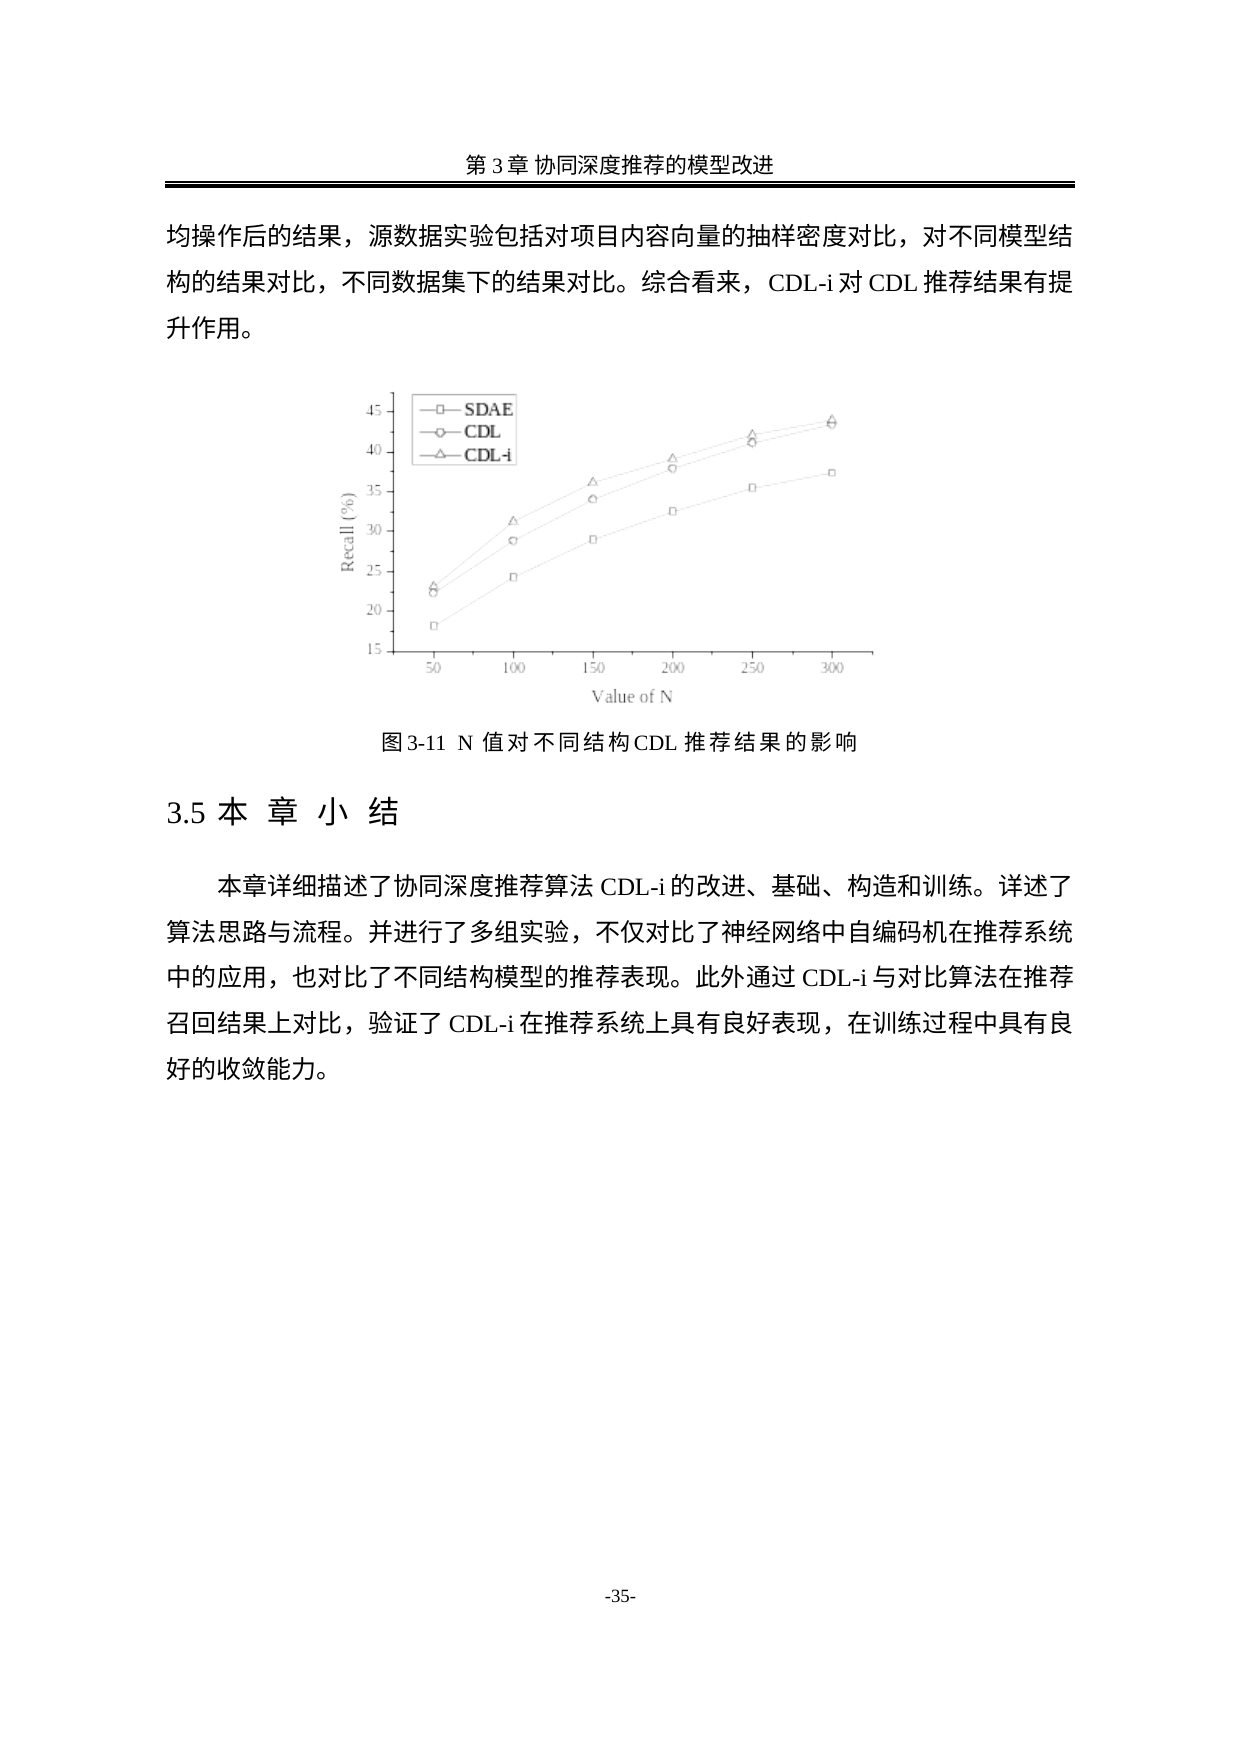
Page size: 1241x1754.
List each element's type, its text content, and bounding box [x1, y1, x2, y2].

text 本章详细描述了协同深度推荐算法CDL-i的改进、基础、构造和训练。详述了算法思路与流程。并进行了多组实验，不仅对比了神经网络中自编码机在推荐系统中的应用，也对比了不同结构模型的推荐表现。此外通过CDL-i与对比算法在推荐召回结果上对比，验证了CDL-i在推荐系统上具有良好表现，在训练过程中具有良好的收敛能力。 [166, 857, 1074, 1086]
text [166, 207, 1074, 344]
subtitle 本章小结 [166, 787, 1074, 833]
table_header [155, 345, 1087, 717]
table_cell N值对不同结构CDL推荐结果的影响 [155, 717, 1087, 764]
